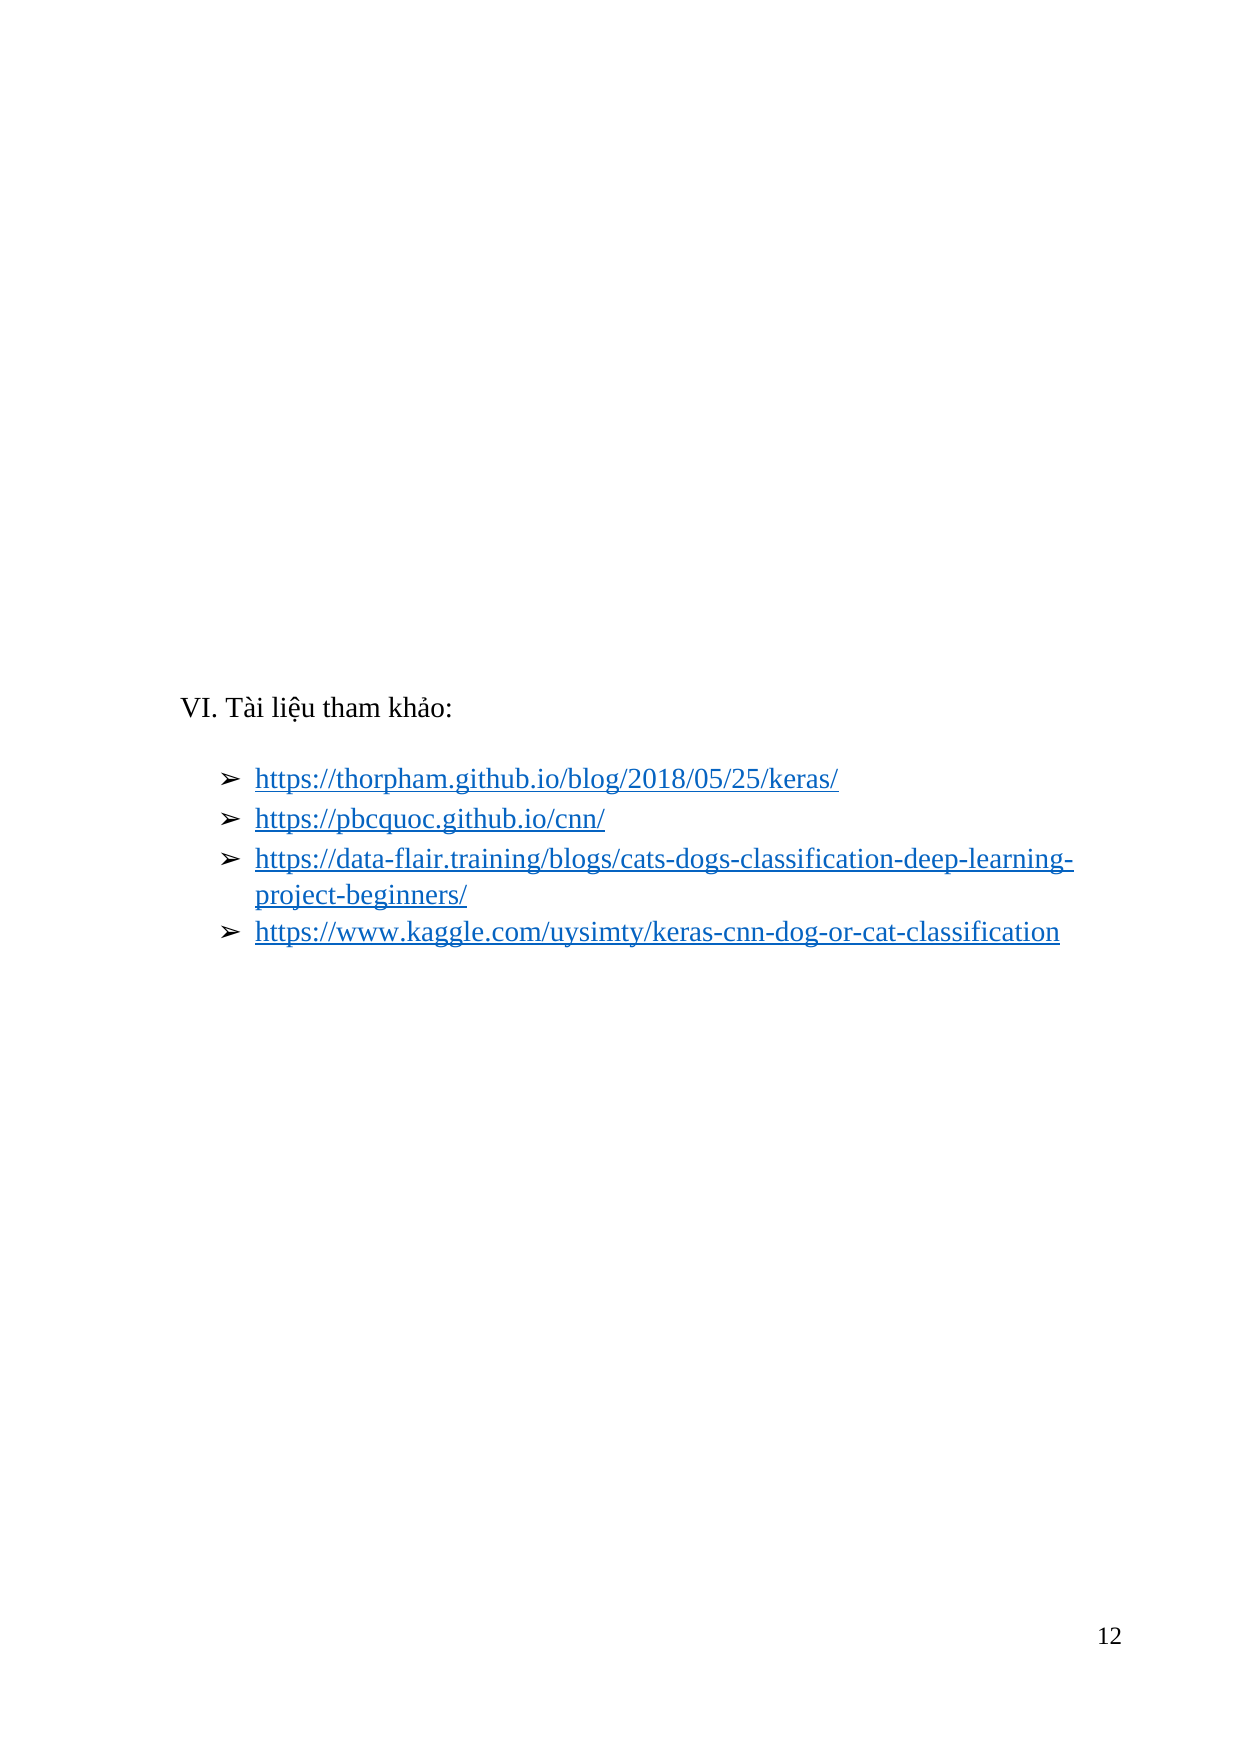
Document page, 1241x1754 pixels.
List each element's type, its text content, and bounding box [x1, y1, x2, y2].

list https://thorpham.github.io/blog/2018/05/25/keras/ [217, 758, 1122, 797]
list https://www.kaggle.com/uysimty/keras-cnn-dog-or-cat-classification [217, 910, 1122, 950]
list https://pbcquoc.github.io/cnn/ [217, 797, 1122, 837]
list https://data-flair.training/blogs/cats-dogs-classification-deep-learning-project-beginners/ [217, 837, 1122, 910]
text VI. Tài liệu tham khảo: [180, 691, 1122, 724]
